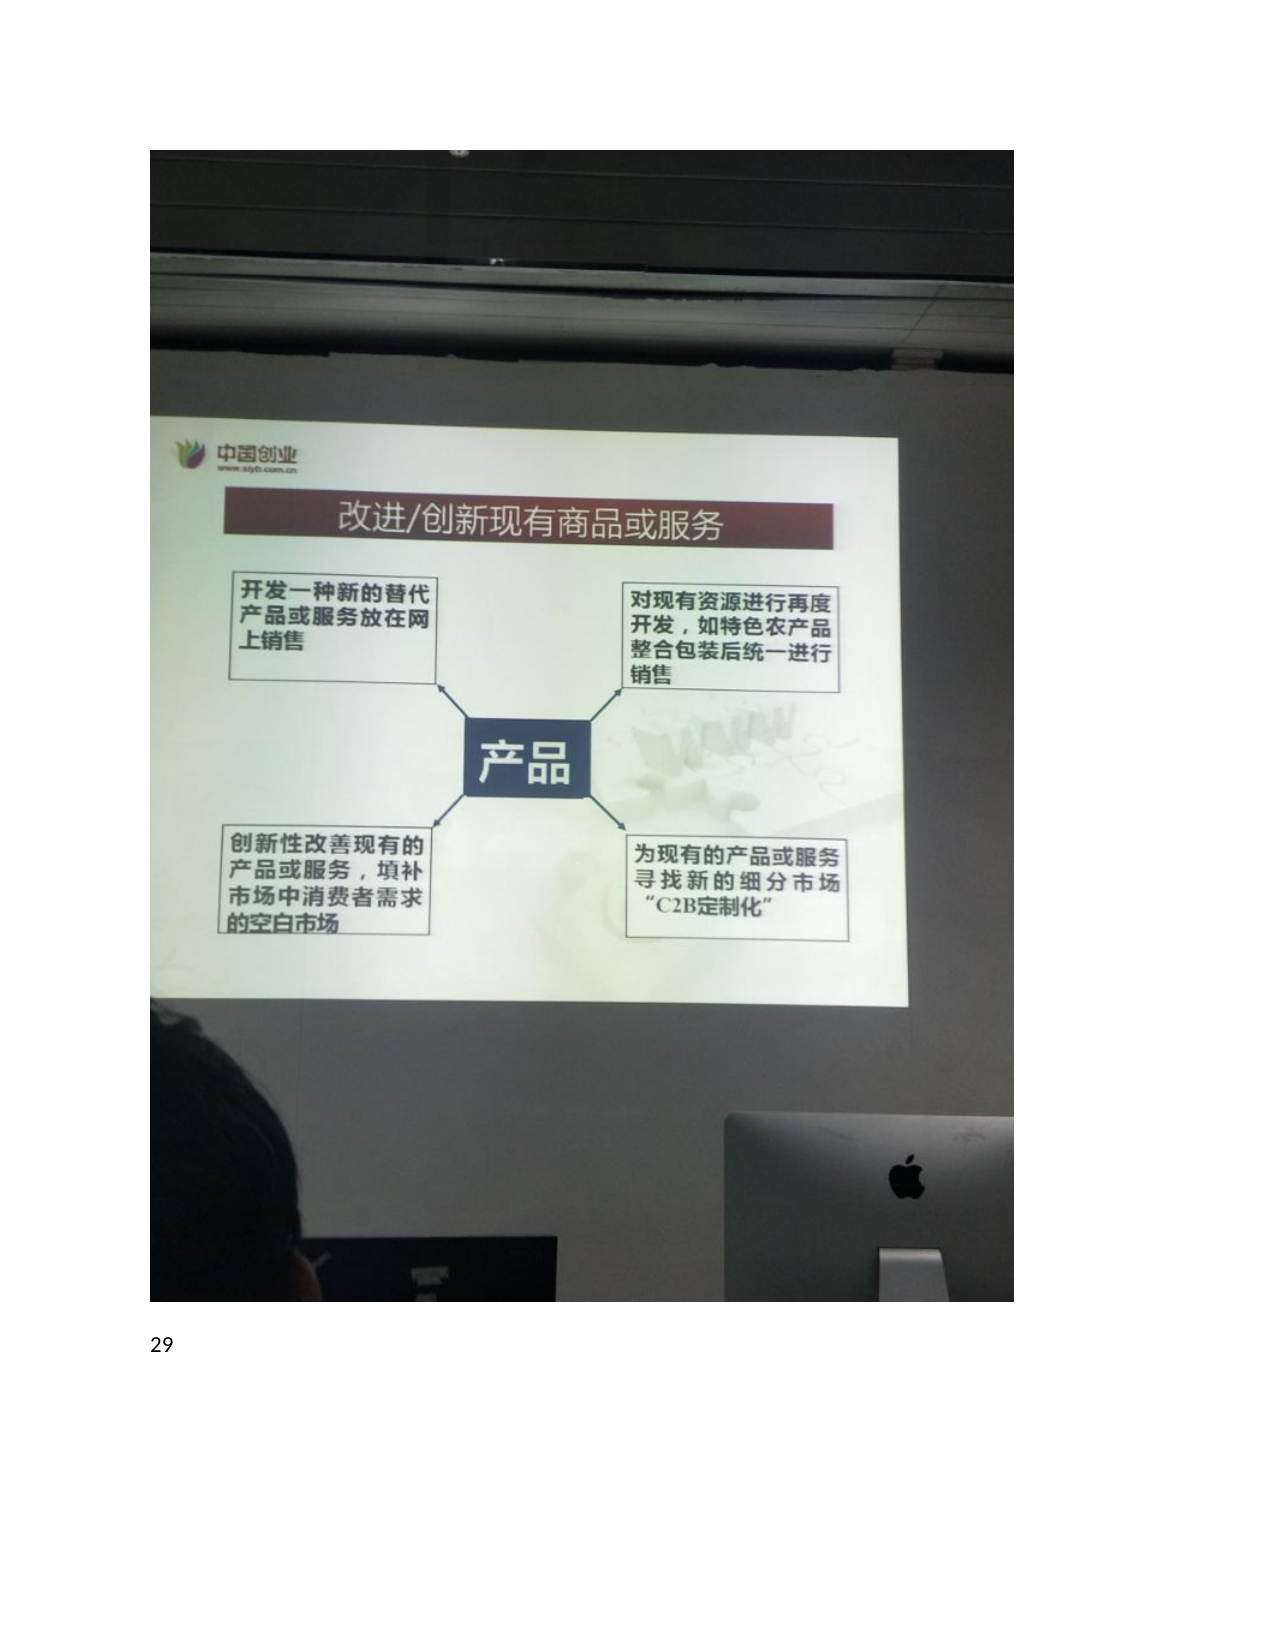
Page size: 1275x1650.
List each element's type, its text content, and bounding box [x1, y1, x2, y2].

text 29 [150, 1330, 1125, 1358]
picture [150, 150, 1014, 1302]
